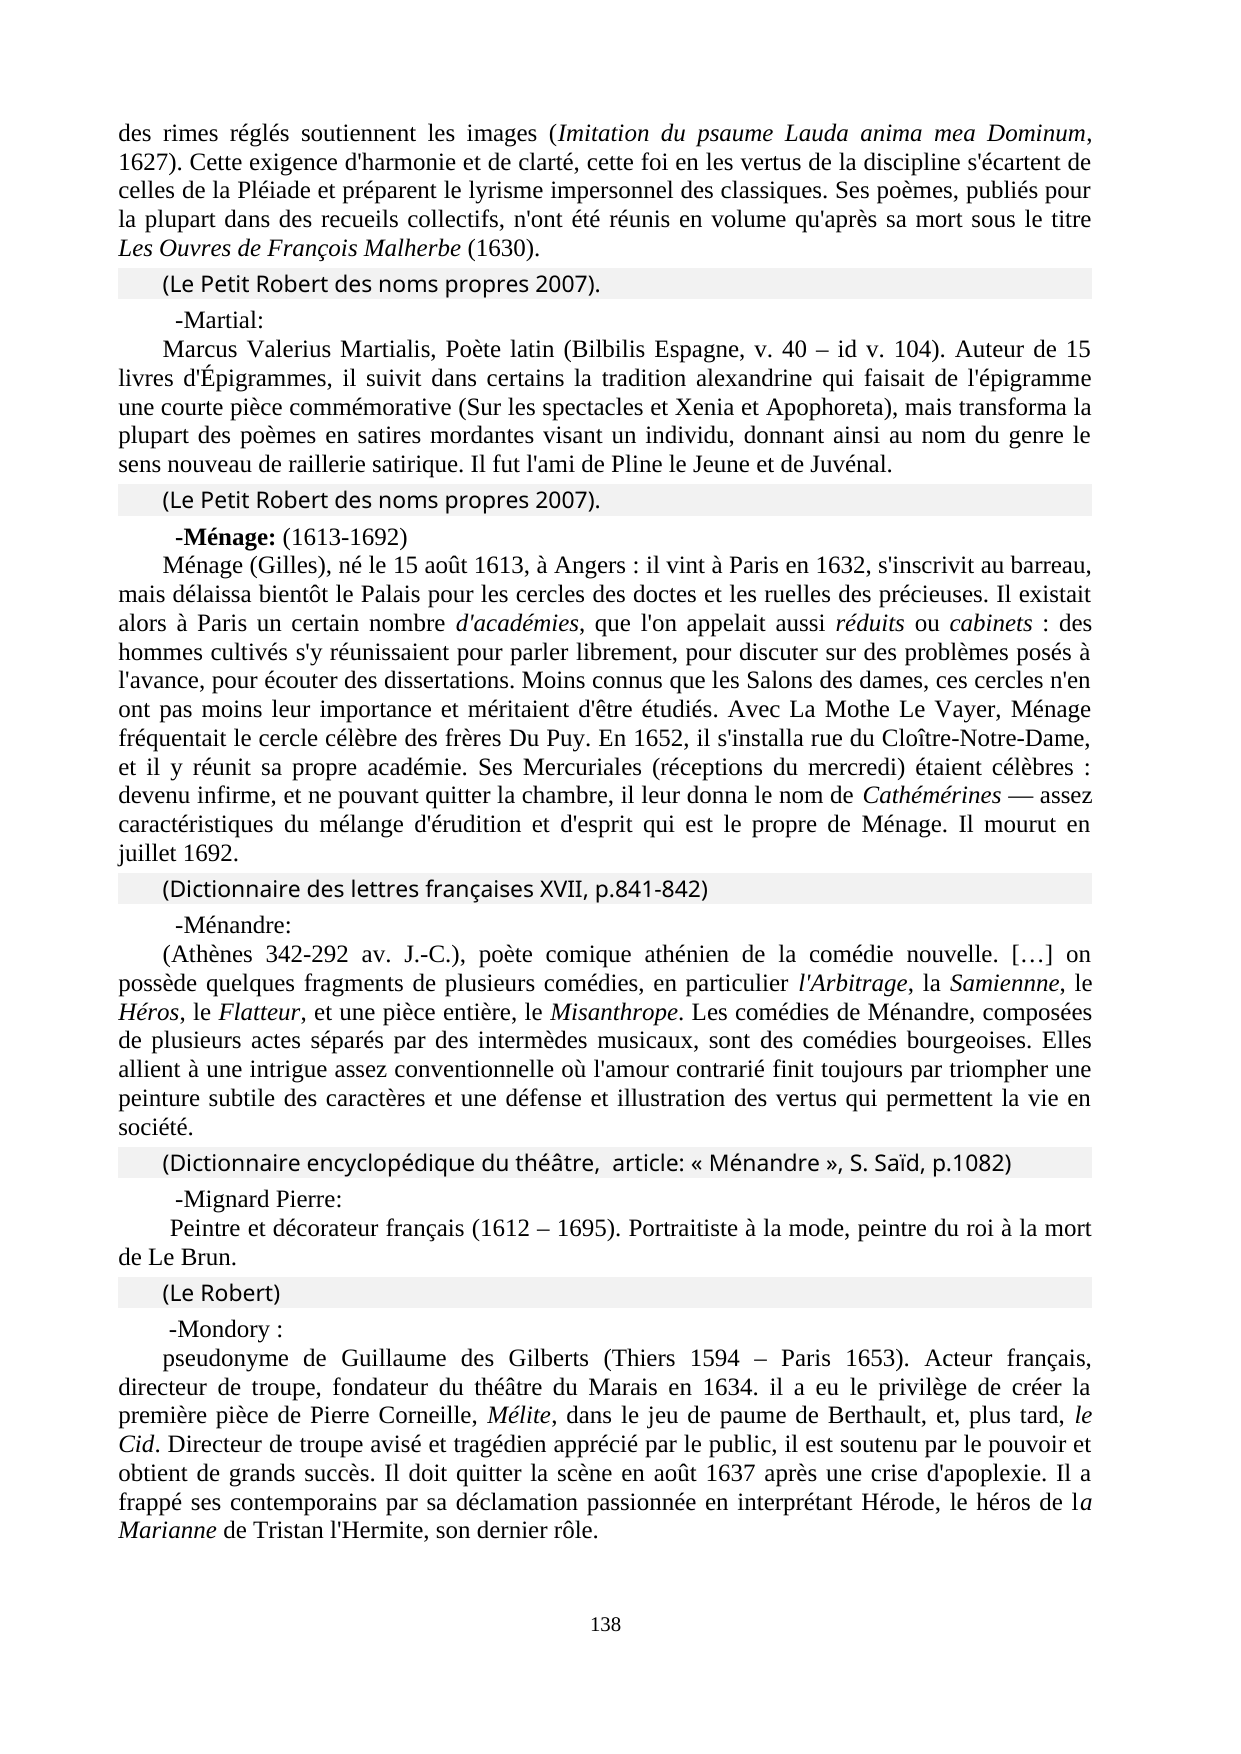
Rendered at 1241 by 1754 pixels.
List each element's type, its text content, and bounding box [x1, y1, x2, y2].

text (Dictionnaire encyclopédique du théâtre, article: « Ménandre », S. Saïd, p.1082) [118, 1147, 1092, 1178]
text pseudonyme de Guillaume des Gilberts (Thiers 1594 – Paris 1653). Acteur français, directeur de troupe, fondateur du théâtre du Marais en 1634. il a eu le privilège de créer la première pièce de Pierre Corneille, Mélite, dans le jeu de paume de Berthault, et, plus tard, le Cid. Directeur de troupe avisé et tragédien apprécié par le public, il est soutenu par le pouvoir et obtient de grands succès. Il doit quitter la scène en août 1637 après une crise d'apoplexie. Il a frappé ses contemporains par sa déclamation passionnée en interprétant Hérode, le héros de la Marianne de Tristan l'Hermite, son dernier rôle. [118, 1343, 1092, 1544]
text (Dictionnaire des lettres françaises XVII, p.841-842) [118, 873, 1092, 904]
text -Mignard Pierre: [118, 1184, 1092, 1213]
text (Le Petit Robert des noms propres 2007). [118, 268, 1092, 299]
text (Le Petit Robert des noms propres 2007). [118, 484, 1092, 516]
text Ménage (Gilles), né le 15 août 1613, à Angers : il vint à Paris en 1632, s'inscrivit au barreau, mais délaissa bientôt le Palais pour les cercles des doctes et les ruelles des précieuses. Il existait alors à Paris un certain nombre d'académies, que l'on appelait aussi réduits ou cabinets : des hommes cultivés s'y réunissaient pour parler librement, pour discuter sur des problèmes posés à l'avance, pour écouter des dissertations. Moins connus que les Salons des dames, ces cercles n'en ont pas moins leur importance et méritaient d'être étudiés. Avec La Mothe Le Vayer, Ménage fréquentait le cercle célèbre des frères Du Puy. En 1652, il s'installa rue du Cloître-Notre-Dame, et il y réunit sa propre académie. Ses Mercuriales (réceptions du mercredi) étaient célèbres : devenu infirme, et ne pouvant quitter la chambre, il leur donna le nom de Cathémérines ― assez caractéristiques du mélange d'érudition et d'esprit qui est le propre de Ménage. Il mourut en juillet 1692. [118, 551, 1092, 867]
text -Mondory : [118, 1314, 1092, 1343]
text (Athènes 342-292 av. J.-C.), poète comique athénien de la comédie nouvelle. […] on possède quelques fragments de plusieurs comédies, en particulier l'Arbitrage, la Samiennne, le Héros, le Flatteur, et une pièce entière, le Misanthrope. Les comédies de Ménandre, composées de plusieurs actes séparés par des intermèdes musicaux, sont des comédies bourgeoises. Elles allient à une intrigue assez conventionnelle où l'amour contrarié finit toujours par triompher une peinture subtile des caractères et une défense et illustration des vertus qui permettent la vie en société. [118, 939, 1092, 1141]
text Marcus Valerius Martialis, Poète latin (Bilbilis Espagne, v. 40 – id v. 104). Auteur de 15 livres d'Épigrammes, il suivit dans certains la tradition alexandrine qui faisait de l'épigramme une courte pièce commémorative (Sur les spectacles et Xenia et Apophoreta), mais transforma la plupart des poèmes en satires mordantes visant un individu, donnant ainsi au nom du genre le sens nouveau de raillerie satirique. Il fut l'ami de Pline le Jeune et de Juvénal. [118, 334, 1092, 478]
text Peintre et décorateur français (1612 – 1695). Portraitiste à la mode, peintre du roi à la mort de Le Brun. [118, 1213, 1092, 1271]
text -Martial: [118, 306, 1092, 334]
text -Ménandre: [118, 911, 1092, 939]
text -Ménage: (1613-1692) [118, 522, 1092, 551]
text (Le Robert) [118, 1277, 1092, 1308]
